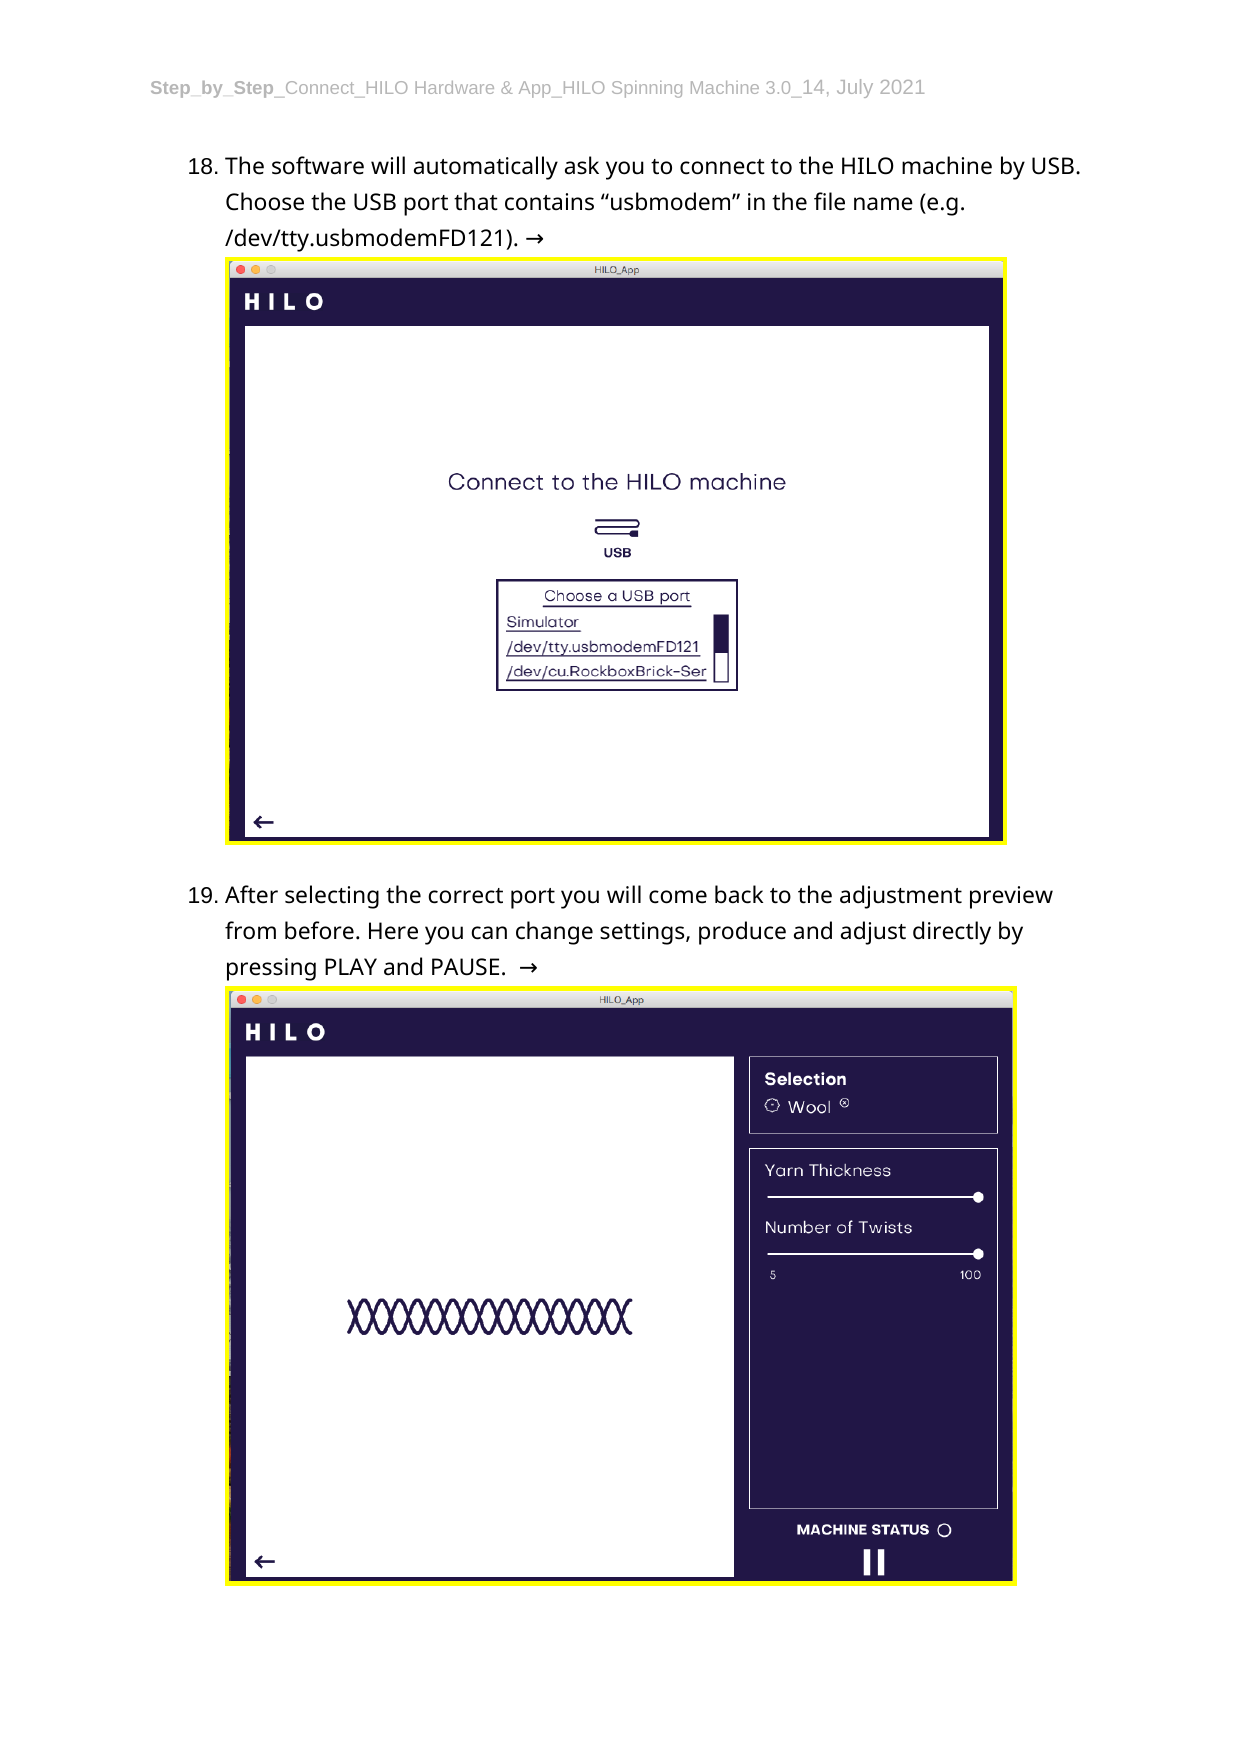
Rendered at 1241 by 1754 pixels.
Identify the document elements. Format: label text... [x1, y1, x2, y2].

picture [229, 261, 1003, 841]
picture [229, 991, 1013, 1581]
